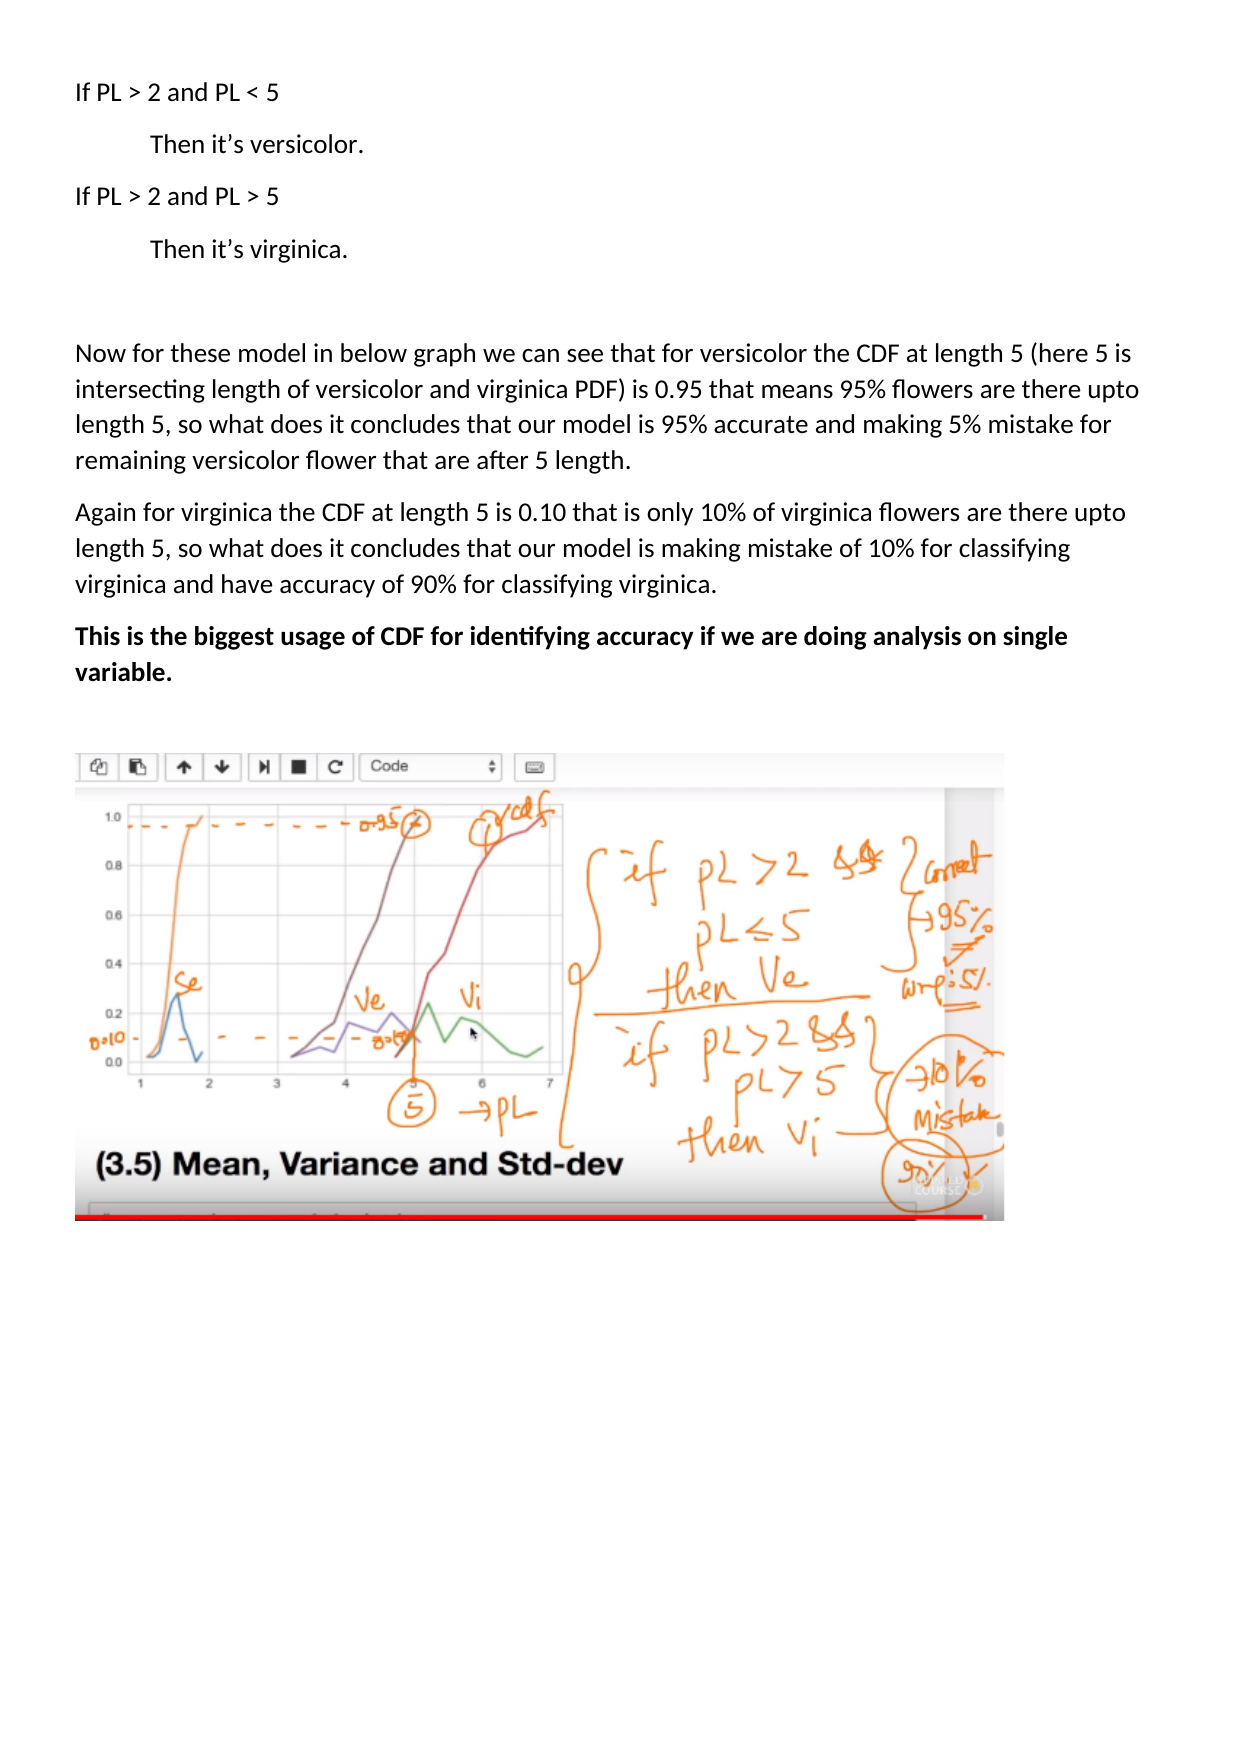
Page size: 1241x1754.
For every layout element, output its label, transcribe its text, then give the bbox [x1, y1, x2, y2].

text Again for virginica the CDF at length 5 is 0.10 that is only 10% of virginica flowers are there upto length 5, so what does it concludes that our model is making mistake of 10% for classifying virginica and have accuracy of 90% for classifying virginica. [75, 496, 1165, 600]
text If PL > 2 and PL < 5 [75, 75, 1165, 108]
text Now for these model in below graph we can see that for versicolor the CDF at length 5 (here 5 is intersecting length of versicolor and virginica PDF) is 0.95 that means 95% flowers are there upto length 5, so what does it concludes that our model is 95% accurate and making 5% mistake for remaining versicolor flower that are after 5 length. [75, 336, 1165, 476]
text Then it’s versicolor. [75, 127, 1165, 160]
text Then it’s virginica. [75, 232, 1165, 265]
text This is the biggest usage of CDF for identifying accuracy if we are doing analysis on single variable. [75, 619, 1165, 688]
text If PL > 2 and PL > 5 [75, 179, 1165, 213]
picture [75, 753, 1016, 1221]
